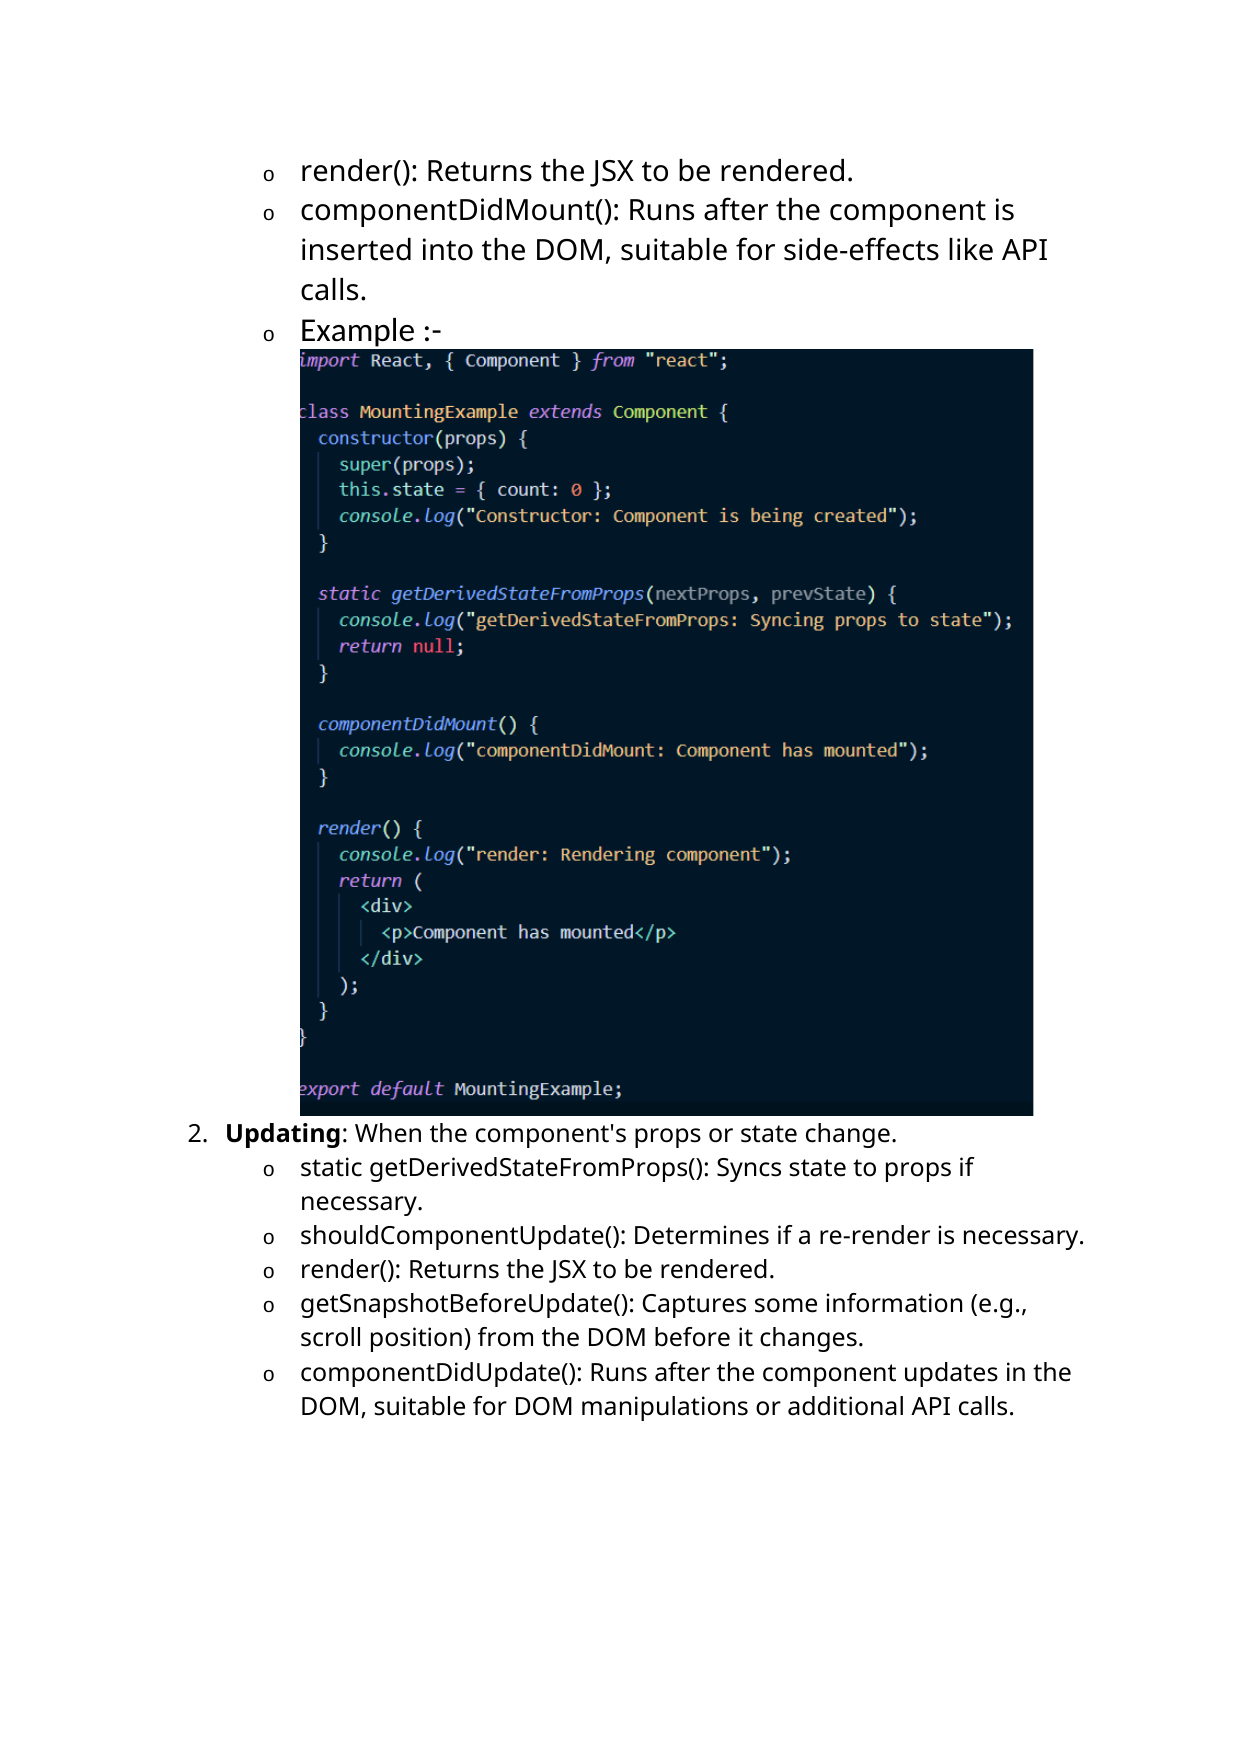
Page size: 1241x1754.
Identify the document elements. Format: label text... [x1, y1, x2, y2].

list componentDidUpdate(): Runs after the component updates in the DOM, suitable for DOM manipulations or additional API calls. [262, 1354, 1090, 1422]
list Updating: When the component's props or state change. [187, 1116, 1090, 1150]
list getSnapshotBeforeUpdate(): Captures some information (e.g., scroll position) from the DOM before it changes. [262, 1286, 1090, 1354]
picture [300, 349, 1034, 1116]
list componentDidMount(): Runs after the component is inserted into the DOM, suitable for side-effects like API calls. [262, 190, 1090, 309]
list render(): Returns the JSX to be rendered. [262, 1252, 1090, 1286]
list shouldComponentUpdate(): Determines if a re-render is necessary. [262, 1218, 1090, 1252]
list render(): Returns the JSX to be rendered. [262, 150, 1090, 190]
list static getDerivedStateFromProps(): Syncs state to props if necessary. [262, 1150, 1090, 1218]
